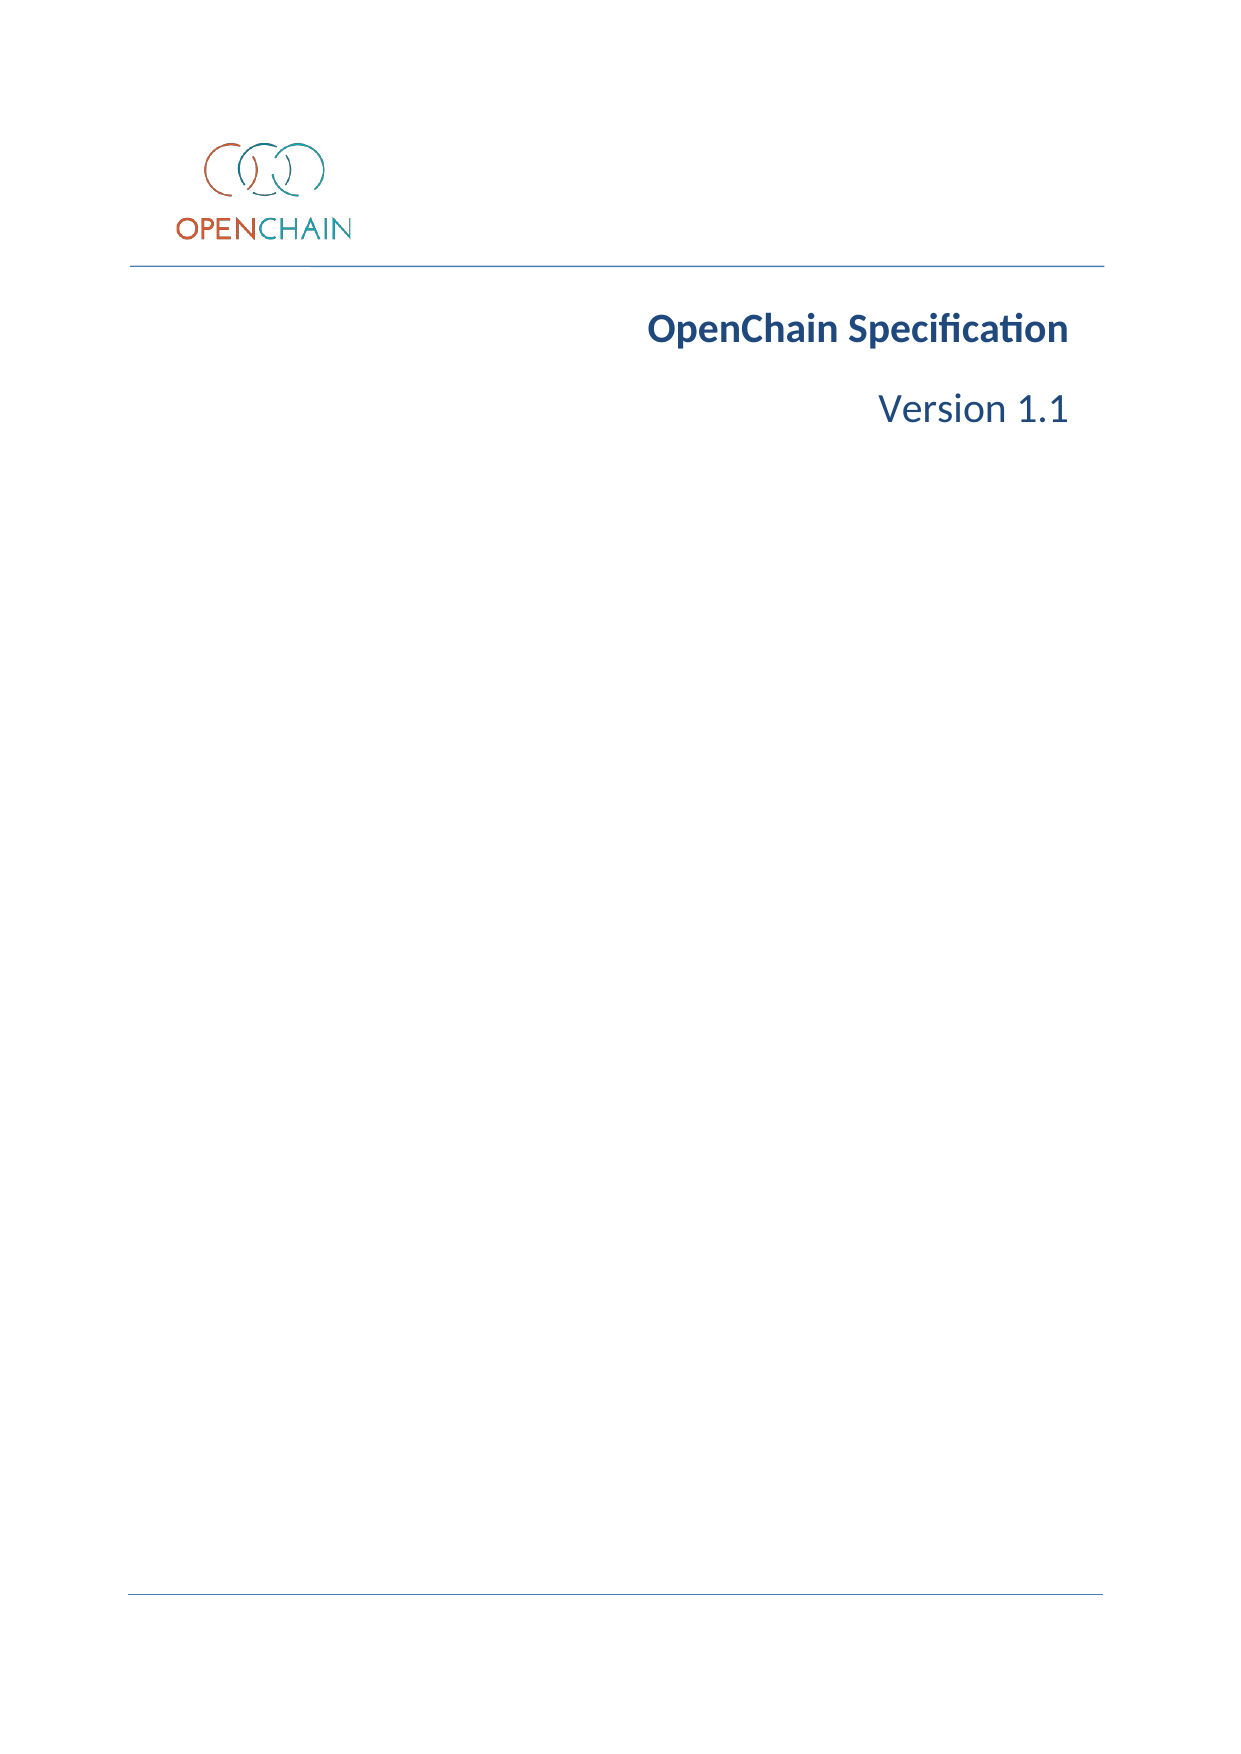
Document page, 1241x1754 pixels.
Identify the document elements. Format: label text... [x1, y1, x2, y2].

picture [176, 143, 351, 240]
text Version 1.1 [118, 382, 1069, 432]
text OpenChain Specification [118, 302, 1069, 353]
